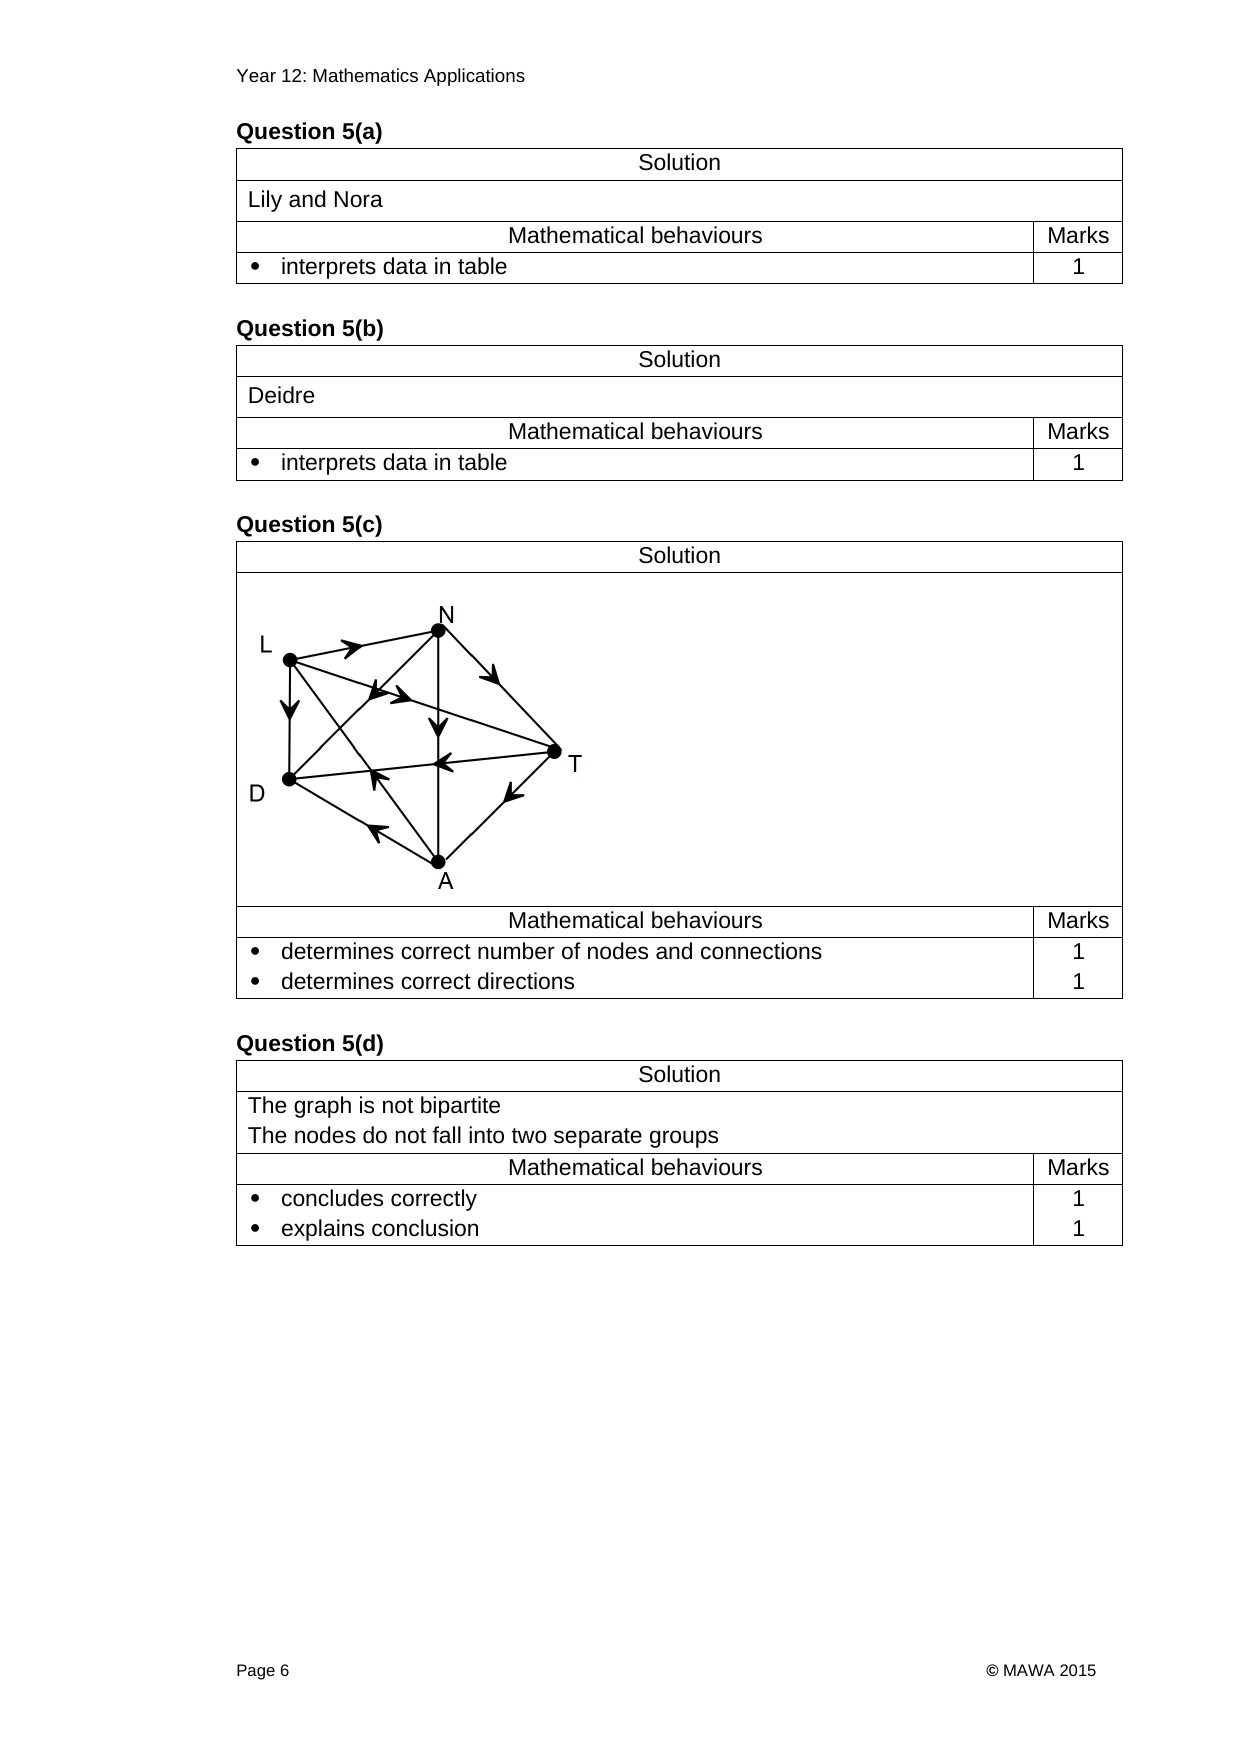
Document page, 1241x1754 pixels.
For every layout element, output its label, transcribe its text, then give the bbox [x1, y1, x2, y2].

table_cell Marks [1034, 907, 1122, 937]
table_cell Lily and Nora [237, 181, 1122, 221]
table_cell [237, 573, 1122, 906]
table_cell Mathematical behaviours [237, 907, 1033, 937]
text Question 5(c) [236, 511, 1122, 537]
table_cell Deidre [237, 377, 1122, 417]
text Question 5(a) [236, 118, 1122, 144]
table_cell determines correct number of nodes and connections determines correct directions [237, 938, 1033, 998]
table_cell concludes correctly explains conclusion [237, 1185, 1033, 1245]
picture [247, 603, 584, 891]
table_cell 1 [1034, 253, 1122, 283]
table_cell Mathematical behaviours [237, 1154, 1033, 1184]
table_header Solution [237, 1061, 1122, 1091]
text Question 5(d) [236, 1029, 1122, 1056]
text Question 5(b) [236, 314, 1122, 341]
table_header Solution [237, 346, 1122, 376]
table_cell Mathematical behaviours [237, 222, 1033, 252]
table_cell interprets data in table [237, 449, 1033, 479]
table_header Solution [237, 542, 1122, 572]
table_cell Marks [1034, 222, 1122, 252]
table_cell Marks [1034, 1154, 1122, 1184]
table_cell Mathematical behaviours [237, 418, 1033, 448]
table_cell 1 1 [1034, 1185, 1122, 1245]
table_cell interprets data in table [237, 253, 1033, 283]
table_cell 1 [1034, 449, 1122, 479]
table_cell The graph is not bipartite The nodes do not fall into two separate groups [237, 1092, 1122, 1152]
table_cell 1 1 [1034, 938, 1122, 998]
table_header Solution [237, 149, 1122, 179]
table_cell Marks [1034, 418, 1122, 448]
